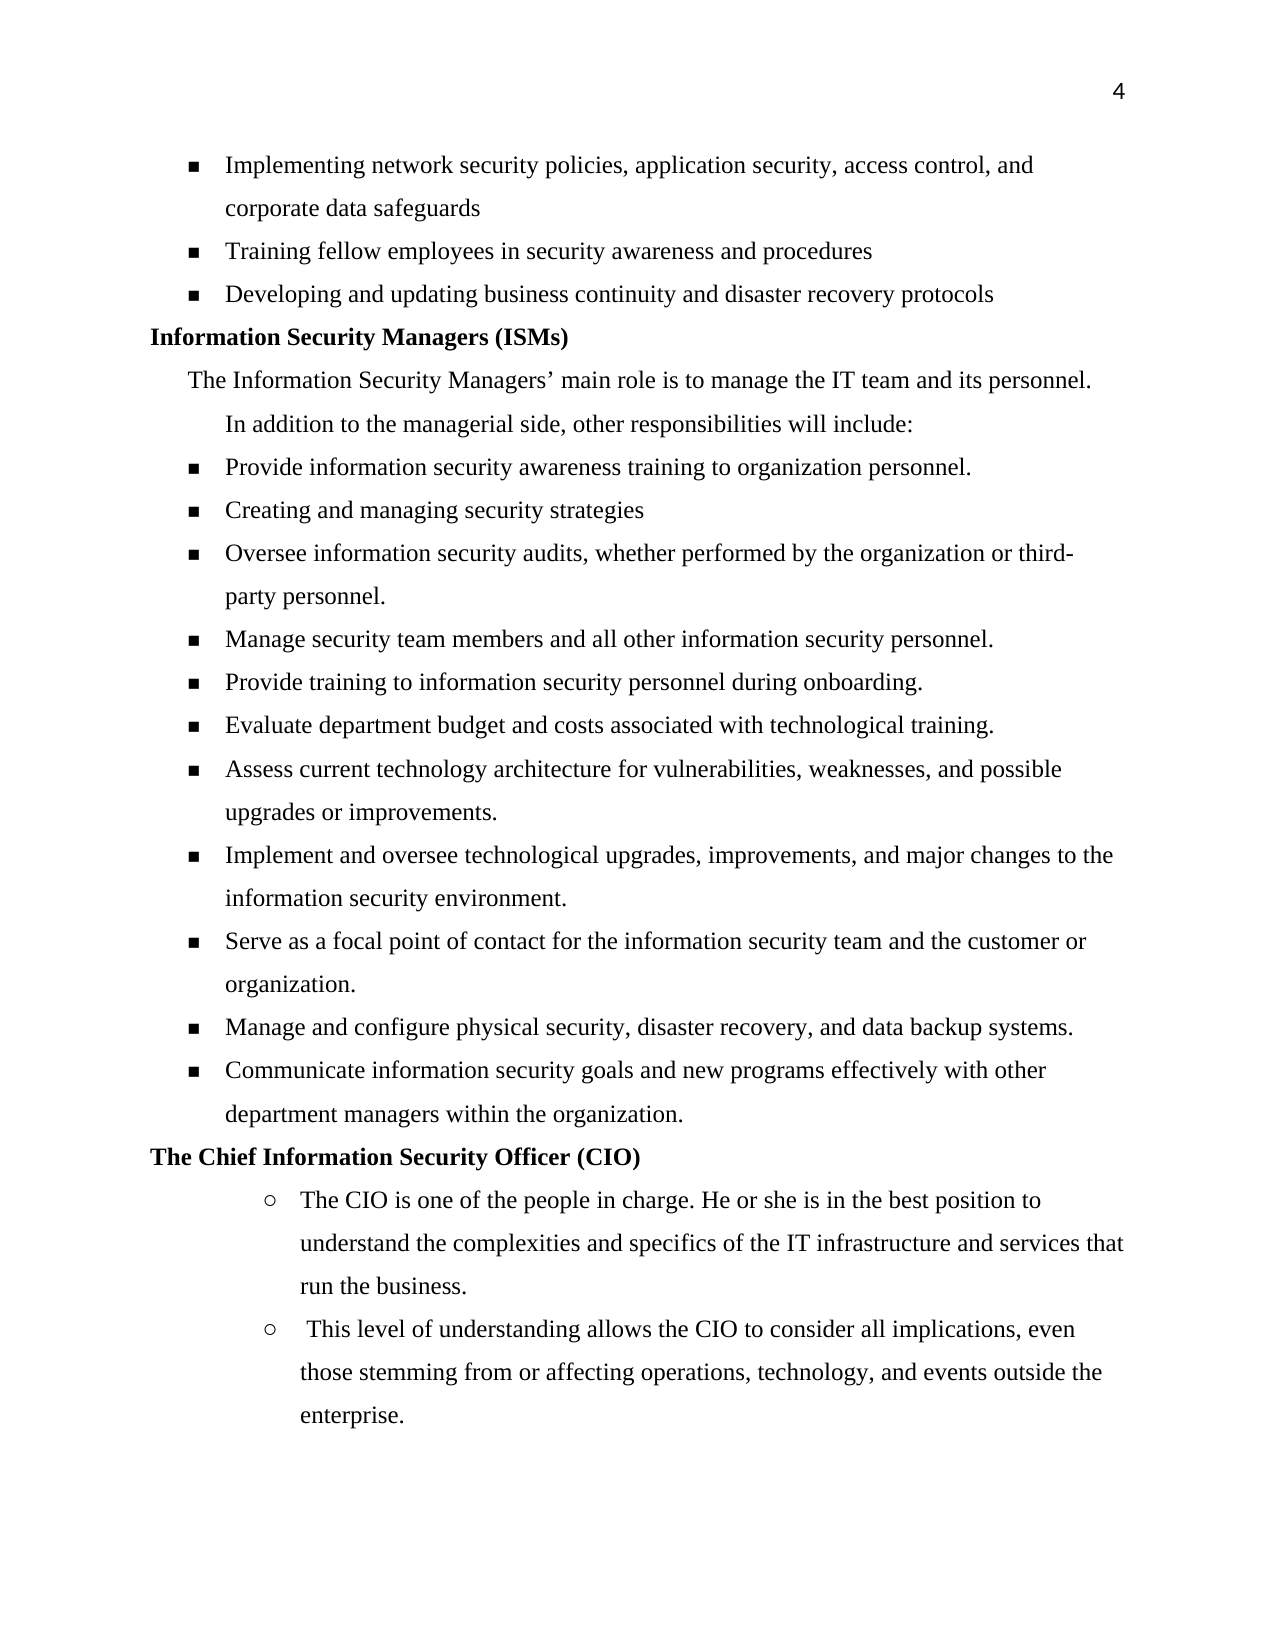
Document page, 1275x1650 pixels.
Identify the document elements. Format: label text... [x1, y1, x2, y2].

list Developing and updating business continuity and disaster recovery protocols [187, 279, 1125, 308]
list Evaluate department budget and costs associated with technological training. [187, 711, 1125, 739]
list Training fellow employees in security awareness and procedures [187, 236, 1125, 265]
list Provide information security awareness training to organization personnel. [187, 452, 1125, 481]
list Serve as a focal point of contact for the information security team and the customer or organization. [187, 926, 1125, 998]
text The Information Security Managers’ main role is to manage the IT team and its personnel. In addition to the managerial side, other responsibilities will include: [187, 366, 1125, 437]
list Oversee information security audits, whether performed by the organization or third-party personnel. [187, 538, 1125, 610]
list Manage and configure physical security, disaster recovery, and data backup systems. [187, 1012, 1125, 1041]
list Assess current technology architecture for vulnerabilities, weaknesses, and possible upgrades or improvements. [187, 754, 1125, 826]
list Implementing network security policies, application security, access control, and corporate data safeguards [187, 150, 1125, 222]
list The CIO is one of the people in charge. He or she is in the best position to understand the complexities and specifics of the IT infrastructure and services that run the business. [262, 1185, 1125, 1300]
list This level of understanding allows the CIO to consider all implications, even those stemming from or affecting operations, technology, and events outside the enterprise. [262, 1314, 1125, 1429]
list Manage security team members and all other information security personnel. [187, 624, 1125, 653]
subtitle Information Security Managers (ISMs) [150, 322, 1125, 351]
subtitle The Chief Information Security Officer (CIO) [150, 1142, 1125, 1171]
list Creating and managing security strategies [187, 495, 1125, 524]
list Implement and oversee technological upgrades, improvements, and major changes to the information security environment. [187, 840, 1125, 912]
list Provide training to information security personnel during onboarding. [187, 667, 1125, 696]
list Communicate information security goals and new programs effectively with other department managers within the organization. [187, 1056, 1125, 1127]
